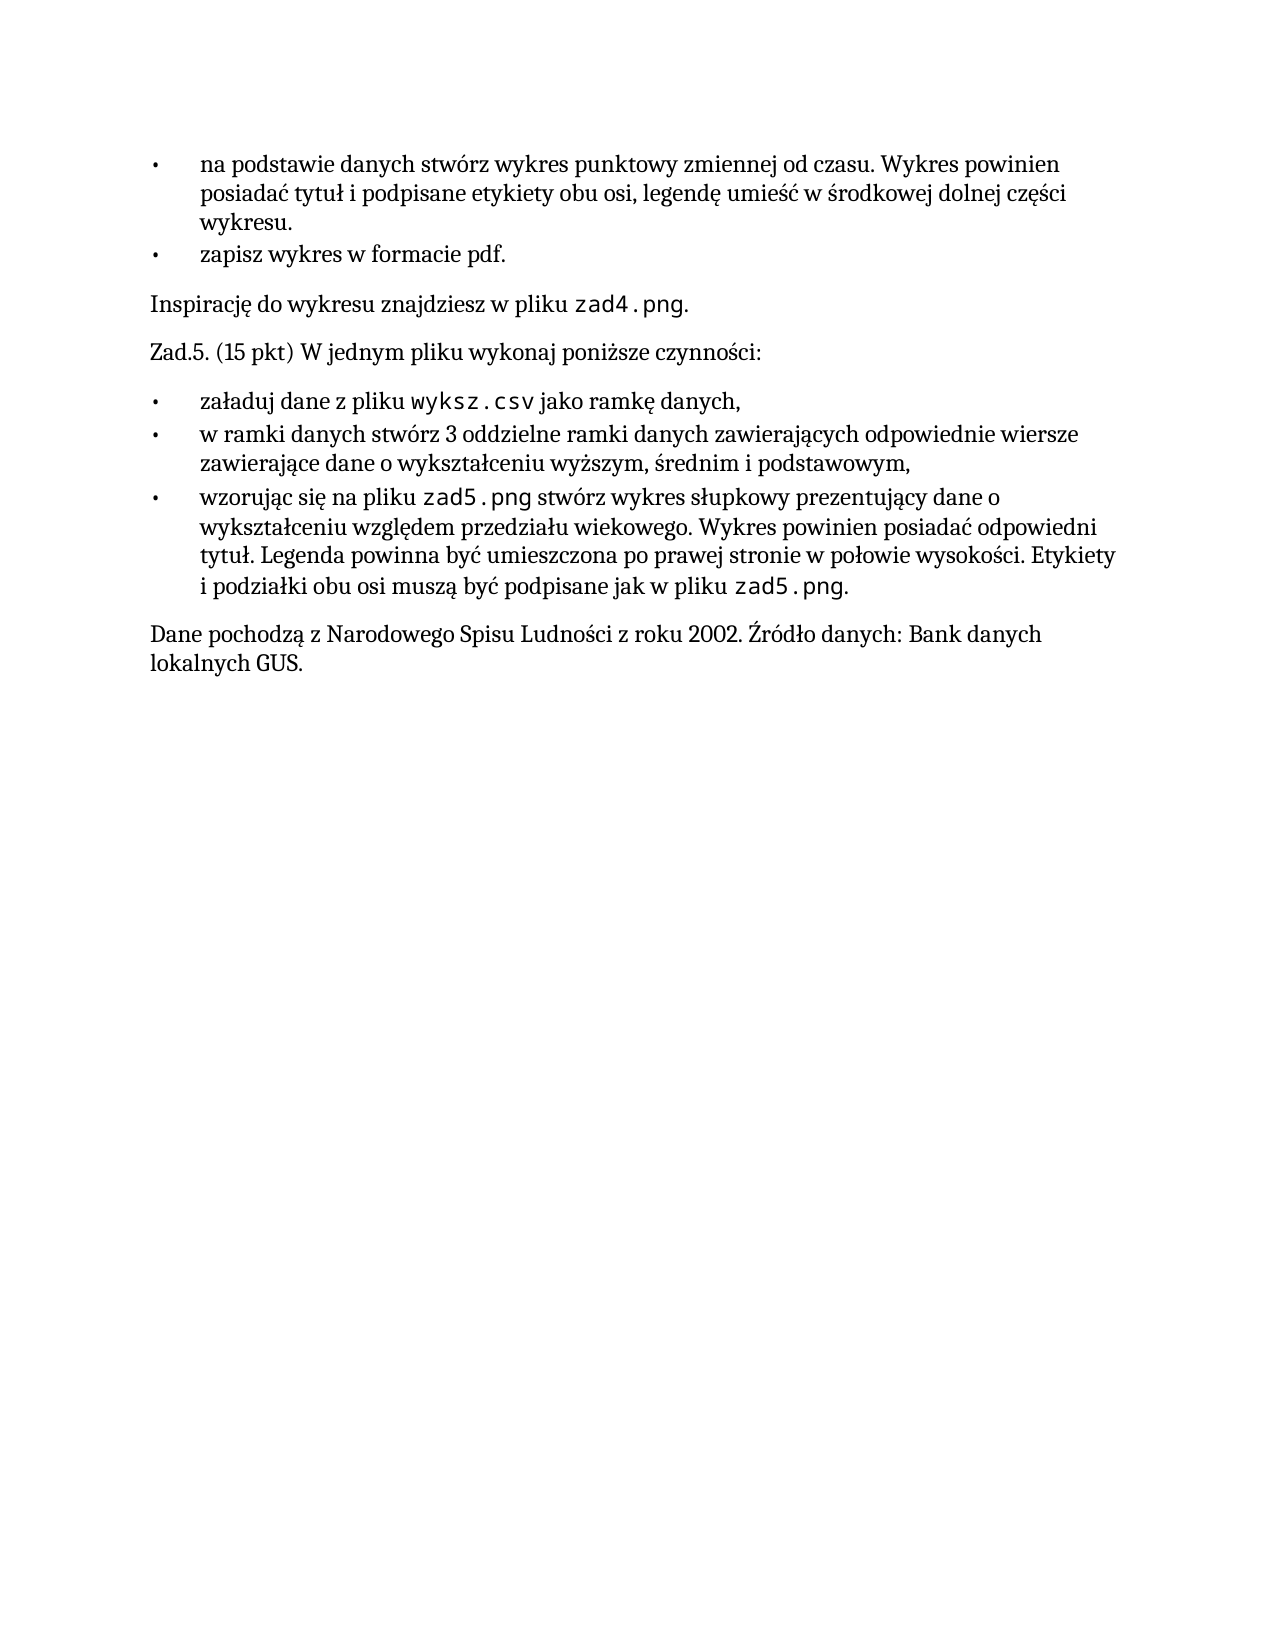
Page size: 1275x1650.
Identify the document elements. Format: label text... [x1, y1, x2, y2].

list na podstawie danych stwórz wykres punktowy zmiennej od czasu. Wykres powinien posiadać tytuł i podpisane etykiety obu osi, legendę umieść w środkowej dolnej części wykresu. [150, 150, 1125, 236]
list zapisz wykres w formacie pdf. [150, 240, 1125, 269]
list wzorując się na pliku zad5.png stwórz wykres słupkowy prezentujący dane o wykształceniu względem przedziału wiekowego. Wykres powinien posiadać odpowiedni tytuł. Legenda powinna być umieszczona po prawej stronie w połowie wysokości. Etykiety i podziałki obu osi muszą być podpisane jak w pliku zad5.png. [150, 481, 1125, 601]
text Zad.5. (15 pkt) W jednym pliku wykonaj poniższe czynności: [150, 337, 1125, 366]
text Inspirację do wykresu znajdziesz w pliku zad4.png. [150, 287, 1125, 319]
text Dane pochodzą z Narodowego Spisu Ludności z roku 2002. Źródło danych: Bank danych lokalnych GUS. [150, 620, 1125, 677]
list w ramki danych stwórz 3 oddzielne ramki danych zawierających odpowiednie wiersze zawierające dane o wykształceniu wyższym, średnim i podstawowym, [150, 420, 1125, 477]
list załaduj dane z pliku wyksz.csv jako ramkę danych, [150, 385, 1125, 416]
